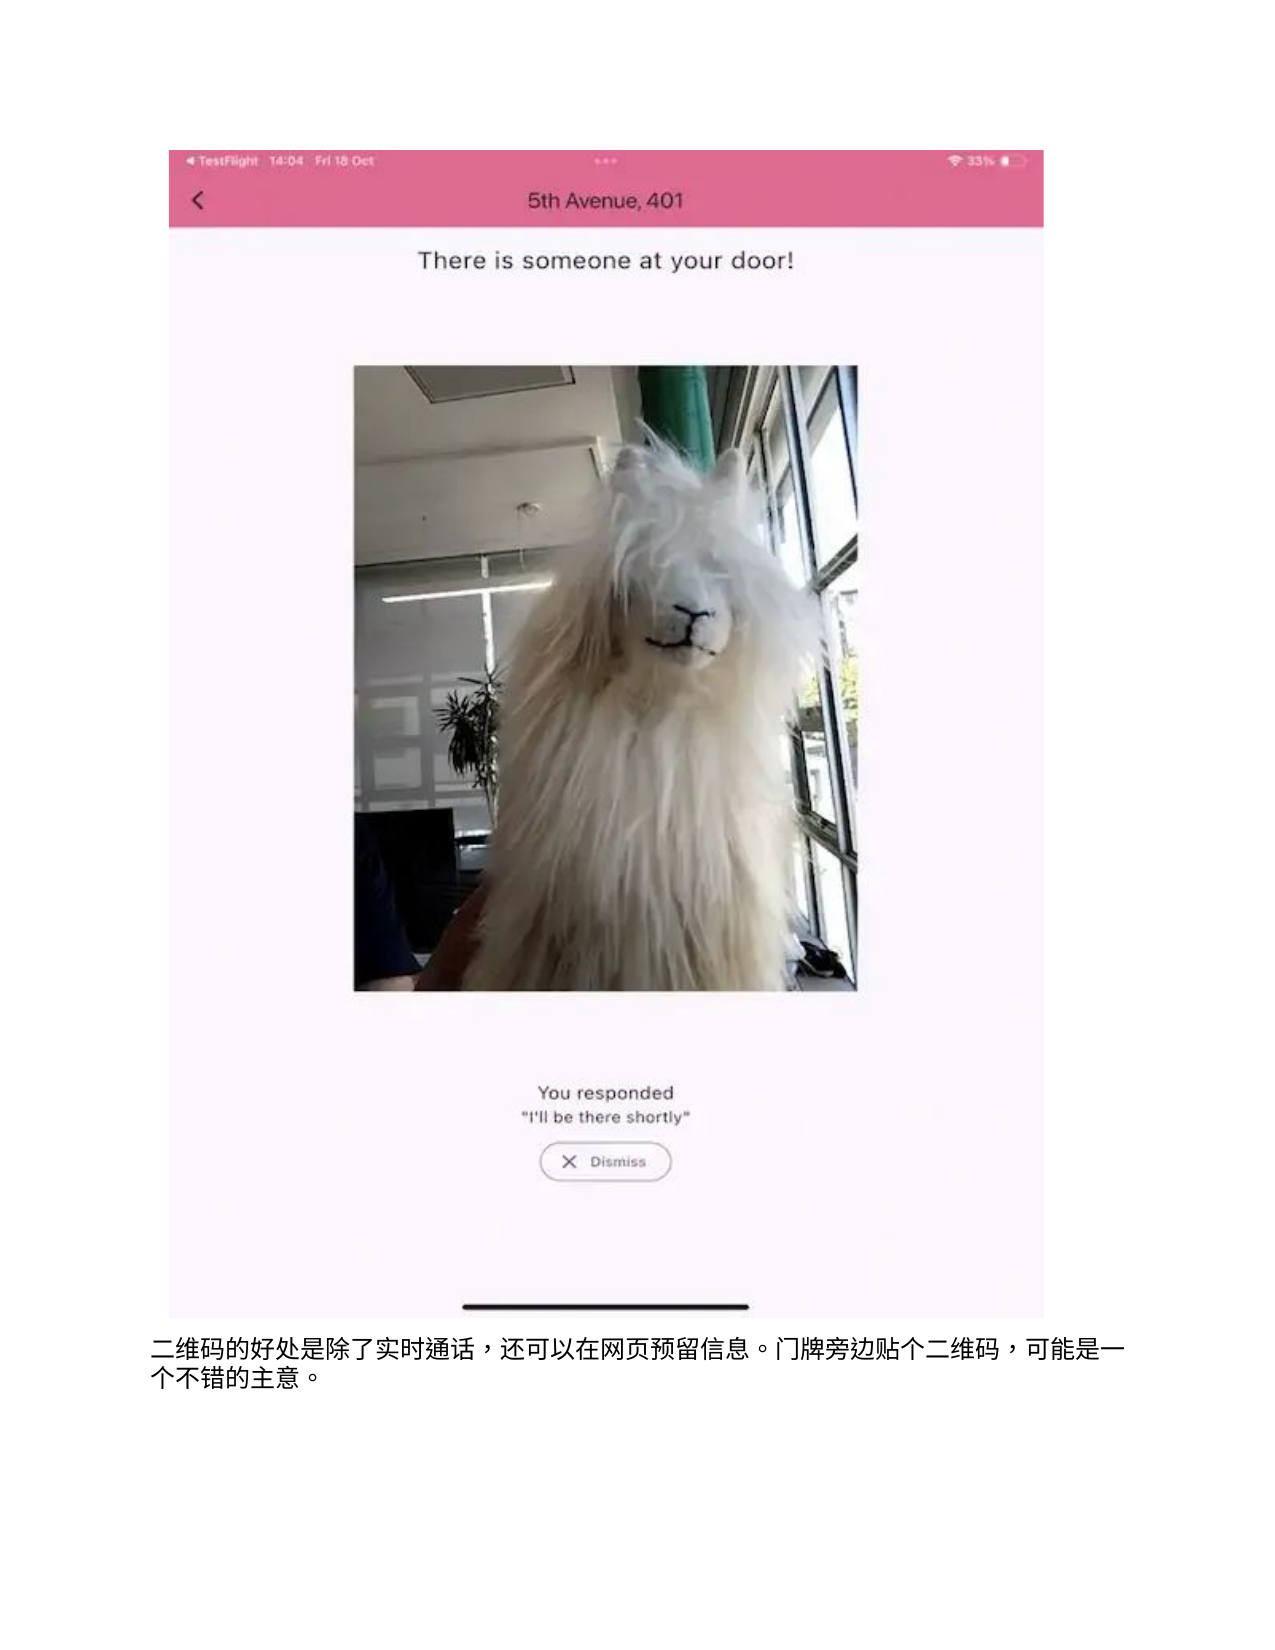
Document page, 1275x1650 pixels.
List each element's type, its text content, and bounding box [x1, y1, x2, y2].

text 二维码的好处是除了实时通话，还可以在网页预留信息。门牌旁边贴个二维码，可能是一个不错的主意。 [150, 1336, 1125, 1394]
picture [168, 150, 1044, 1318]
